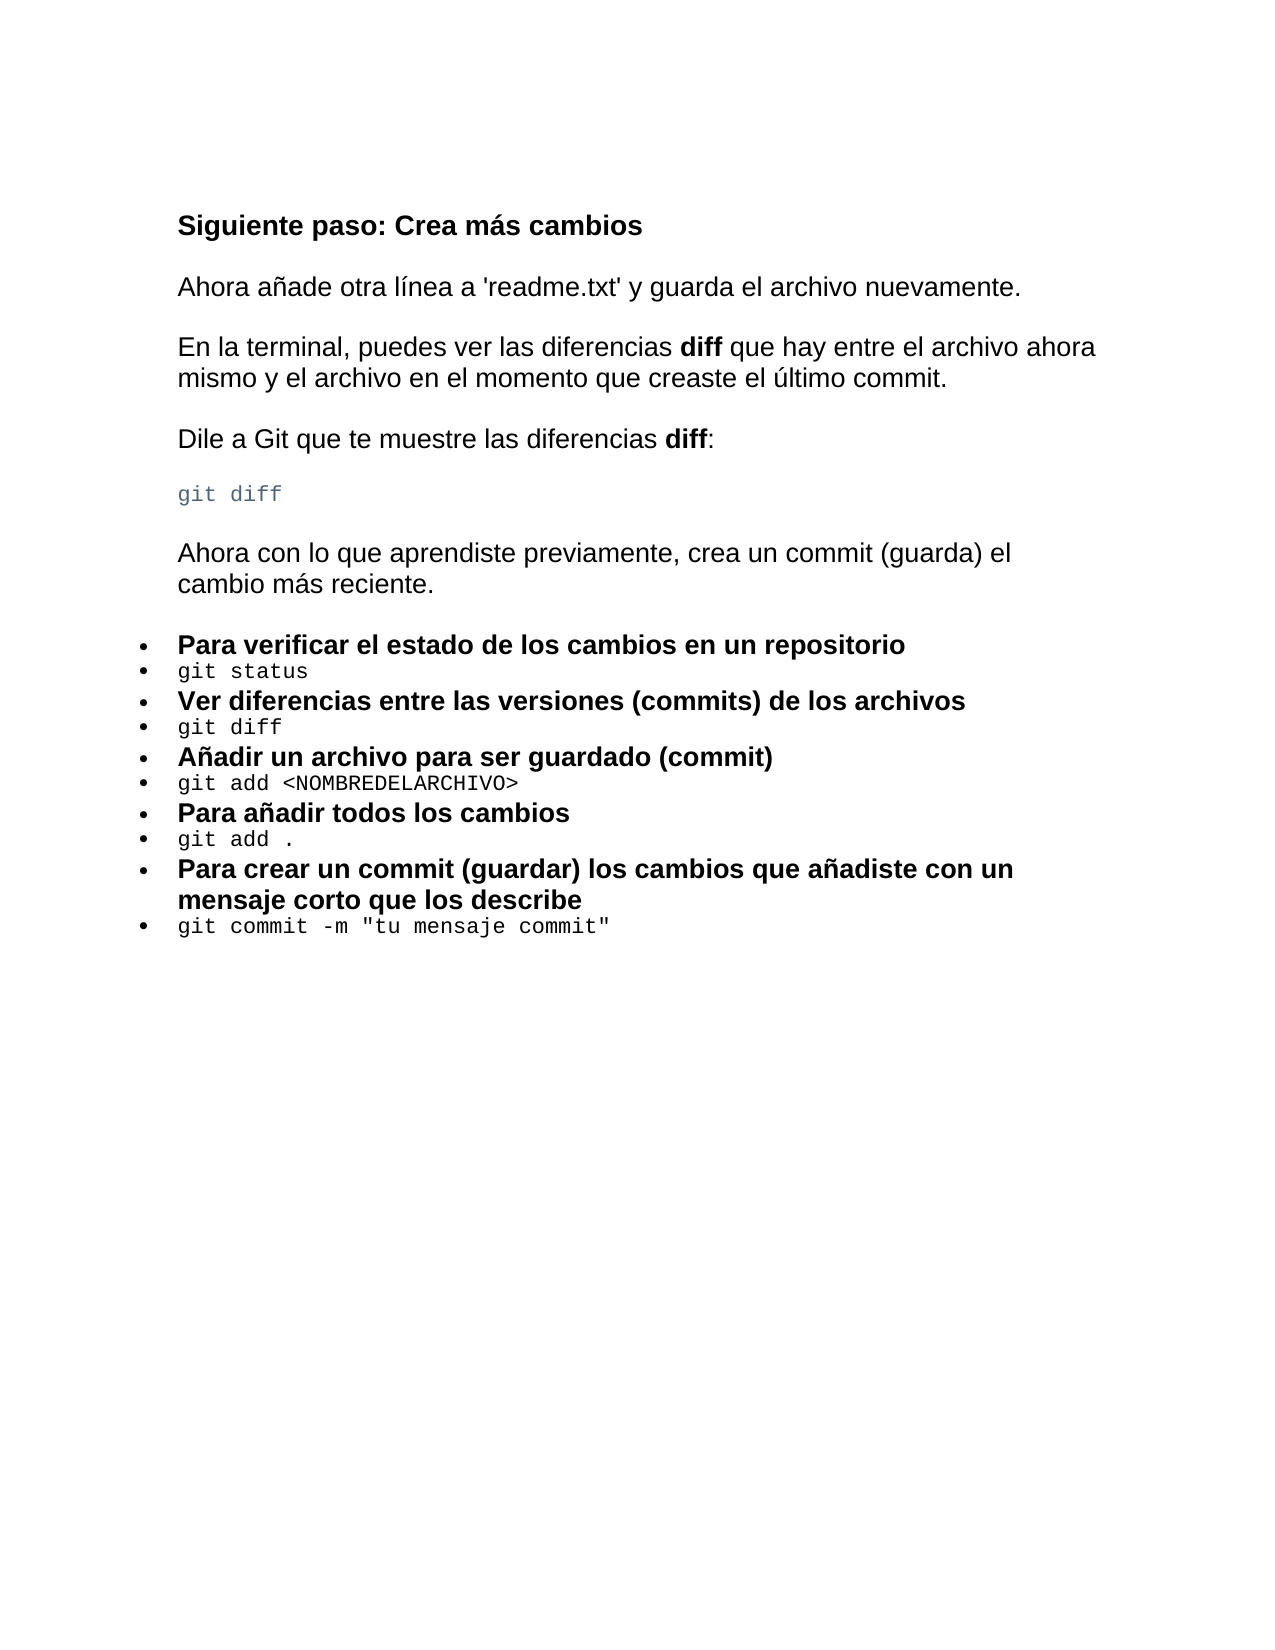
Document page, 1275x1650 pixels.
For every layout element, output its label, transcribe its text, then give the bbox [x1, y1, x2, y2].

text En la terminal, puedes ver las diferencias diff que hay entre el archivo ahora mismo y el archivo en el momento que creaste el último commit. [177, 331, 1098, 394]
list Para crear un commit (guardar) los cambios que añadiste con un mensaje corto que los describe [140, 853, 1098, 916]
text Dile a Git que te muestre las diferencias diff: [177, 423, 1098, 454]
list git status [140, 660, 1098, 685]
text Ahora con lo que aprendiste previamente, crea un commit (guarda) el cambio más reciente. [177, 537, 1098, 600]
text Ahora añade otra línea a 'readme.txt' y guarda el archivo nuevamente. [177, 271, 1098, 302]
list git commit -m "tu mensaje commit" [140, 916, 1098, 940]
list git add . [140, 828, 1098, 853]
list git add <NOMBREDELARCHIVO> [140, 772, 1098, 797]
list Para verificar el estado de los cambios en un repositorio [140, 629, 1098, 660]
text git diff [177, 483, 1098, 508]
list git diff [140, 716, 1098, 741]
subtitle Siguiente paso: Crea más cambios [177, 209, 1098, 242]
list Ver diferencias entre las versiones (commits) de los archivos [140, 685, 1098, 716]
list Añadir un archivo para ser guardado (commit) [140, 741, 1098, 772]
list Para añadir todos los cambios [140, 797, 1098, 828]
